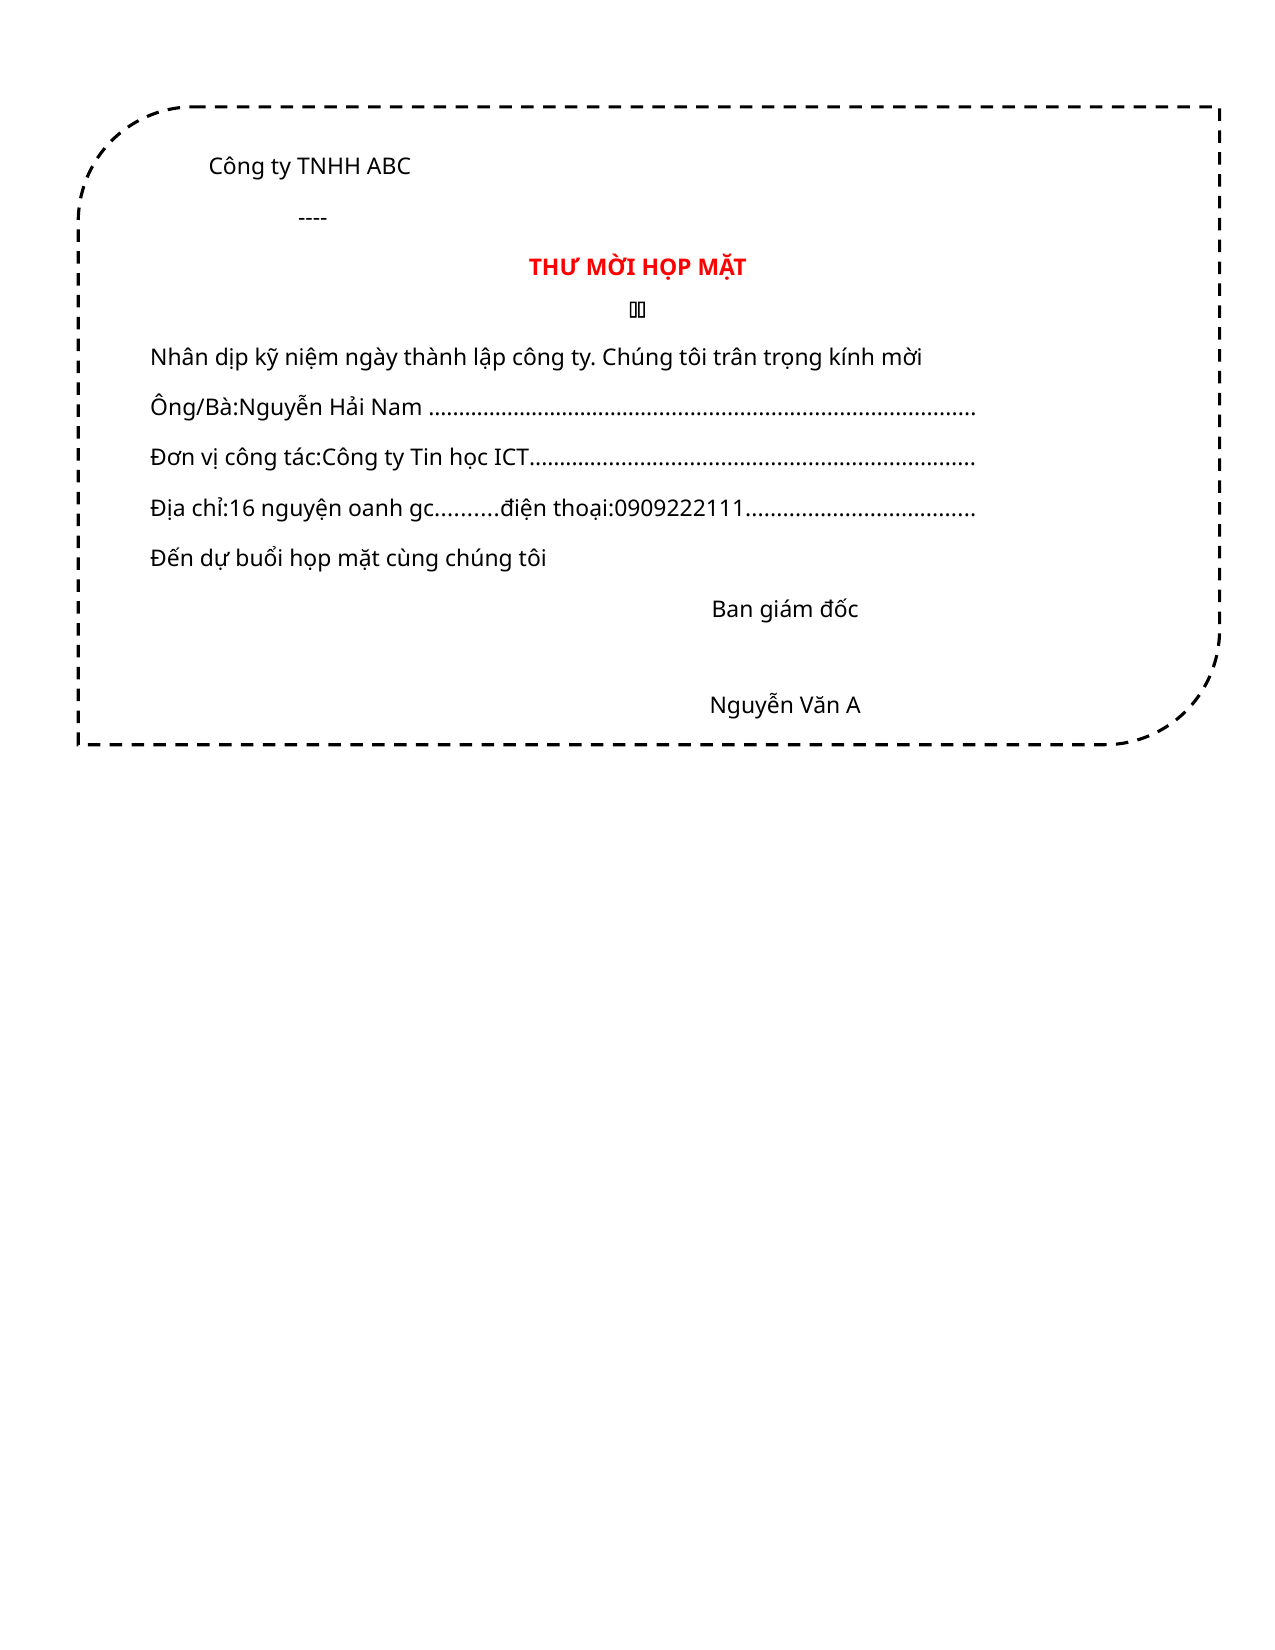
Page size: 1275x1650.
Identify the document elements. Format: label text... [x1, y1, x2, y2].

text Đến dự buổi họp mặt cùng chúng tôi [150, 542, 1125, 573]
text Ông/Bà:Nguyễn Hải Nam [150, 391, 1125, 422]
text Nguyễn Văn A [150, 689, 1125, 720]
text Địa chỉ:16 nguyện oanh gc điện thoại:0909222111 [150, 492, 1125, 523]
text ---- [150, 200, 1125, 232]
text THƯ MỜI HỌP MẶT [150, 251, 1125, 282]
text Công ty TNHH ABC [150, 150, 1125, 181]
text Nhân dịp kỹ niệm ngày thành lập công ty. Chúng tôi trân trọng kính mời [150, 340, 1125, 372]
text Đơn vị công tác:Công ty Tin học ICT [150, 441, 1125, 472]
text Ban giám đốc [150, 592, 1125, 624]
